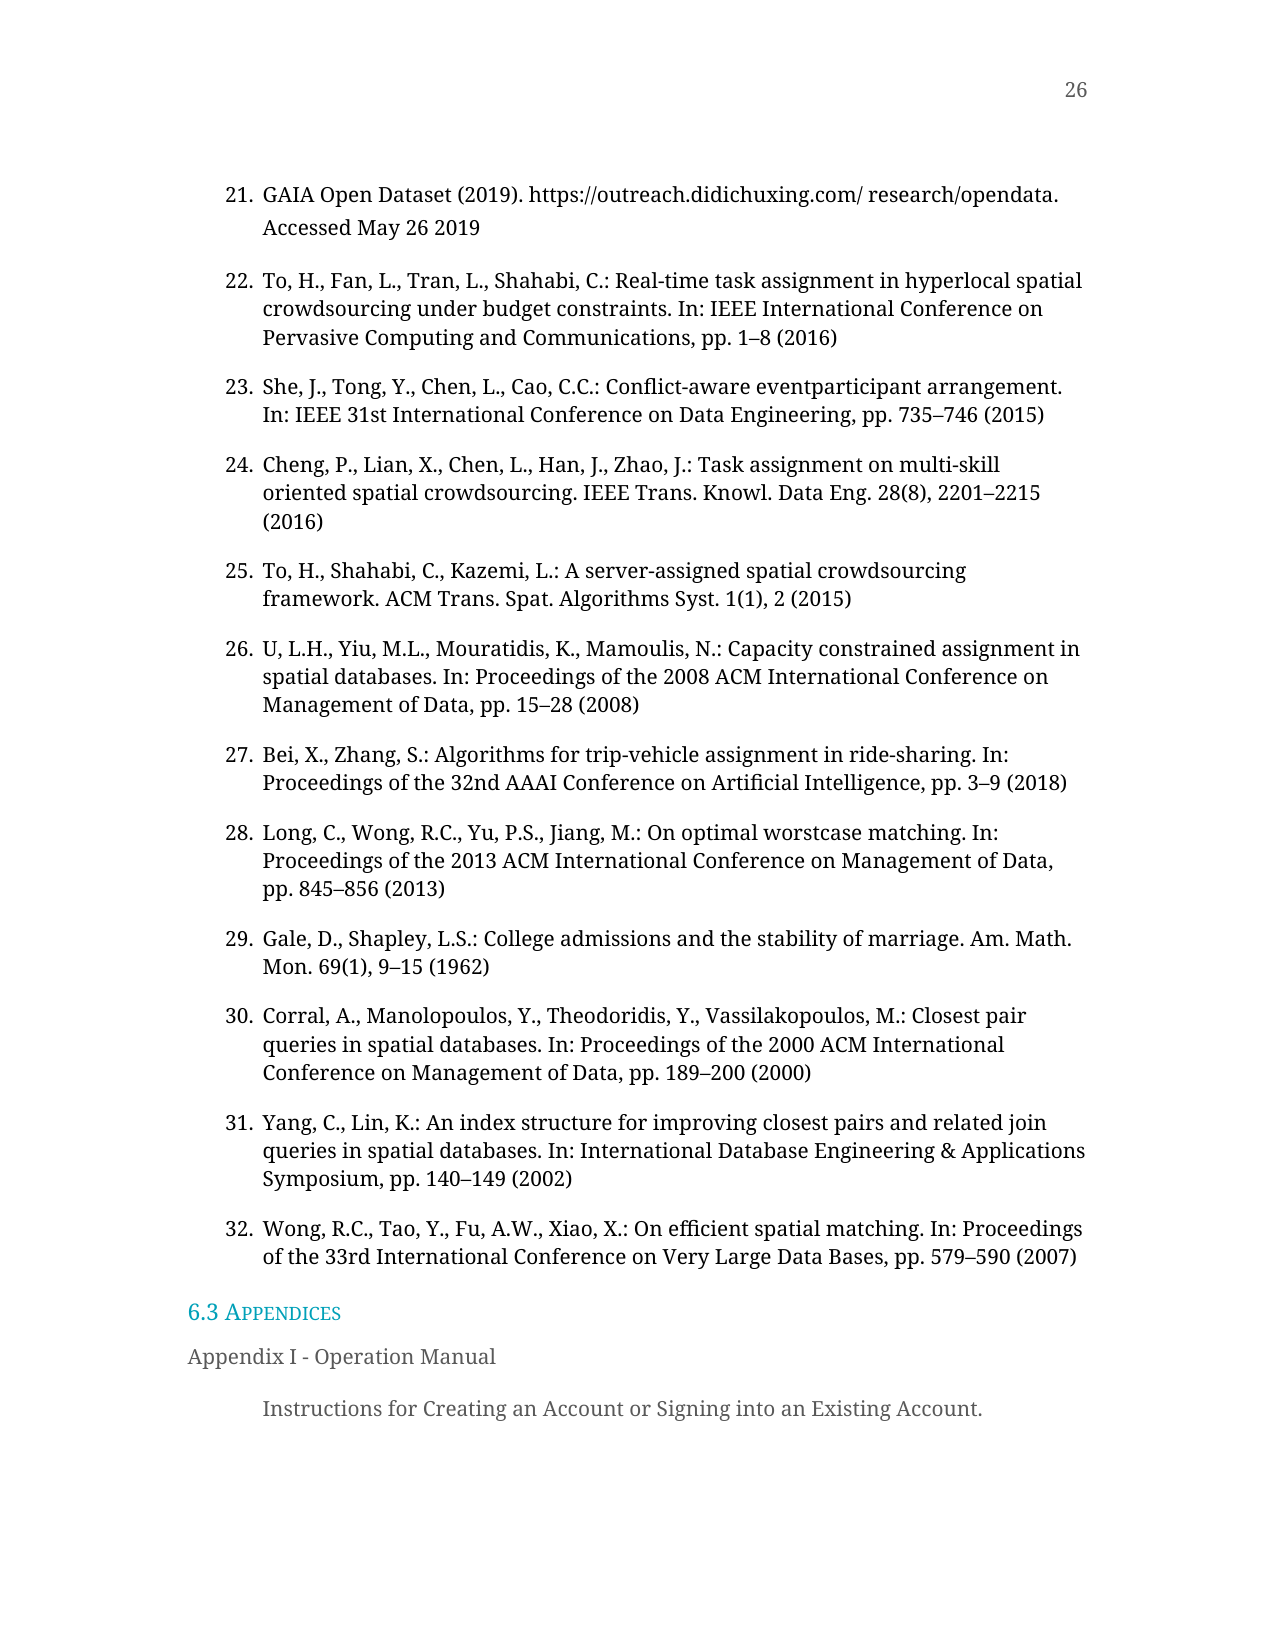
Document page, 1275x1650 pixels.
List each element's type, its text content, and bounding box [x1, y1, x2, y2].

list Long, C., Wong, R.C., Yu, P.S., Jiang, M.: On optimal worstcase matching. In: Proceedings of the 2013 ACM International Conference on Management of Data, pp. 845–856 (2013) [225, 818, 1087, 903]
list To, H., Shahabi, C., Kazemi, L.: A server-assigned spatial crowdsourcing framework. ACM Trans. Spat. Algorithms Syst. 1(1), 2 (2015) [225, 556, 1087, 613]
list Bei, X., Zhang, S.: Algorithms for trip-vehicle assignment in ride-sharing. In: Proceedings of the 32nd AAAI Conference on Artificial Intelligence, pp. 3–9 (2018) [225, 740, 1087, 797]
list Yang, C., Lin, K.: An index structure for improving closest pairs and related join queries in spatial databases. In: International Database Engineering & Applications Symposium, pp. 140–149 (2002) [225, 1108, 1087, 1193]
list GAIA Open Dataset (2019). https://outreach.didichuxing.com/ research/opendata. Accessed May 26 2019 [225, 180, 1087, 241]
text Instructions for Creating an Account or Signing into an Existing Account. [187, 1394, 1087, 1423]
text Appendix I - Operation Manual [187, 1342, 1087, 1371]
list Wong, R.C., Tao, Y., Fu, A.W., Xiao, X.: On efficient spatial matching. In: Proceedings of the 33rd International Conference on Very Large Data Bases, pp. 579–590 (2007) [225, 1214, 1087, 1271]
list Corral, A., Manolopoulos, Y., Theodoridis, Y., Vassilakopoulos, M.: Closest pair queries in spatial databases. In: Proceedings of the 2000 ACM International Conference on Management of Data, pp. 189–200 (2000) [225, 1001, 1087, 1087]
subtitle 6.3 Appendices [187, 1296, 1087, 1327]
list Cheng, P., Lian, X., Chen, L., Han, J., Zhao, J.: Task assignment on multi-skill oriented spatial crowdsourcing. IEEE Trans. Knowl. Data Eng. 28(8), 2201–2215 (2016) [225, 450, 1087, 535]
list Gale, D., Shapley, L.S.: College admissions and the stability of marriage. Am. Math. Mon. 69(1), 9–15 (1962) [225, 924, 1087, 981]
list U, L.H., Yiu, M.L., Mouratidis, K., Mamoulis, N.: Capacity constrained assignment in spatial databases. In: Proceedings of the 2008 ACM International Conference on Management of Data, pp. 15–28 (2008) [225, 634, 1087, 719]
